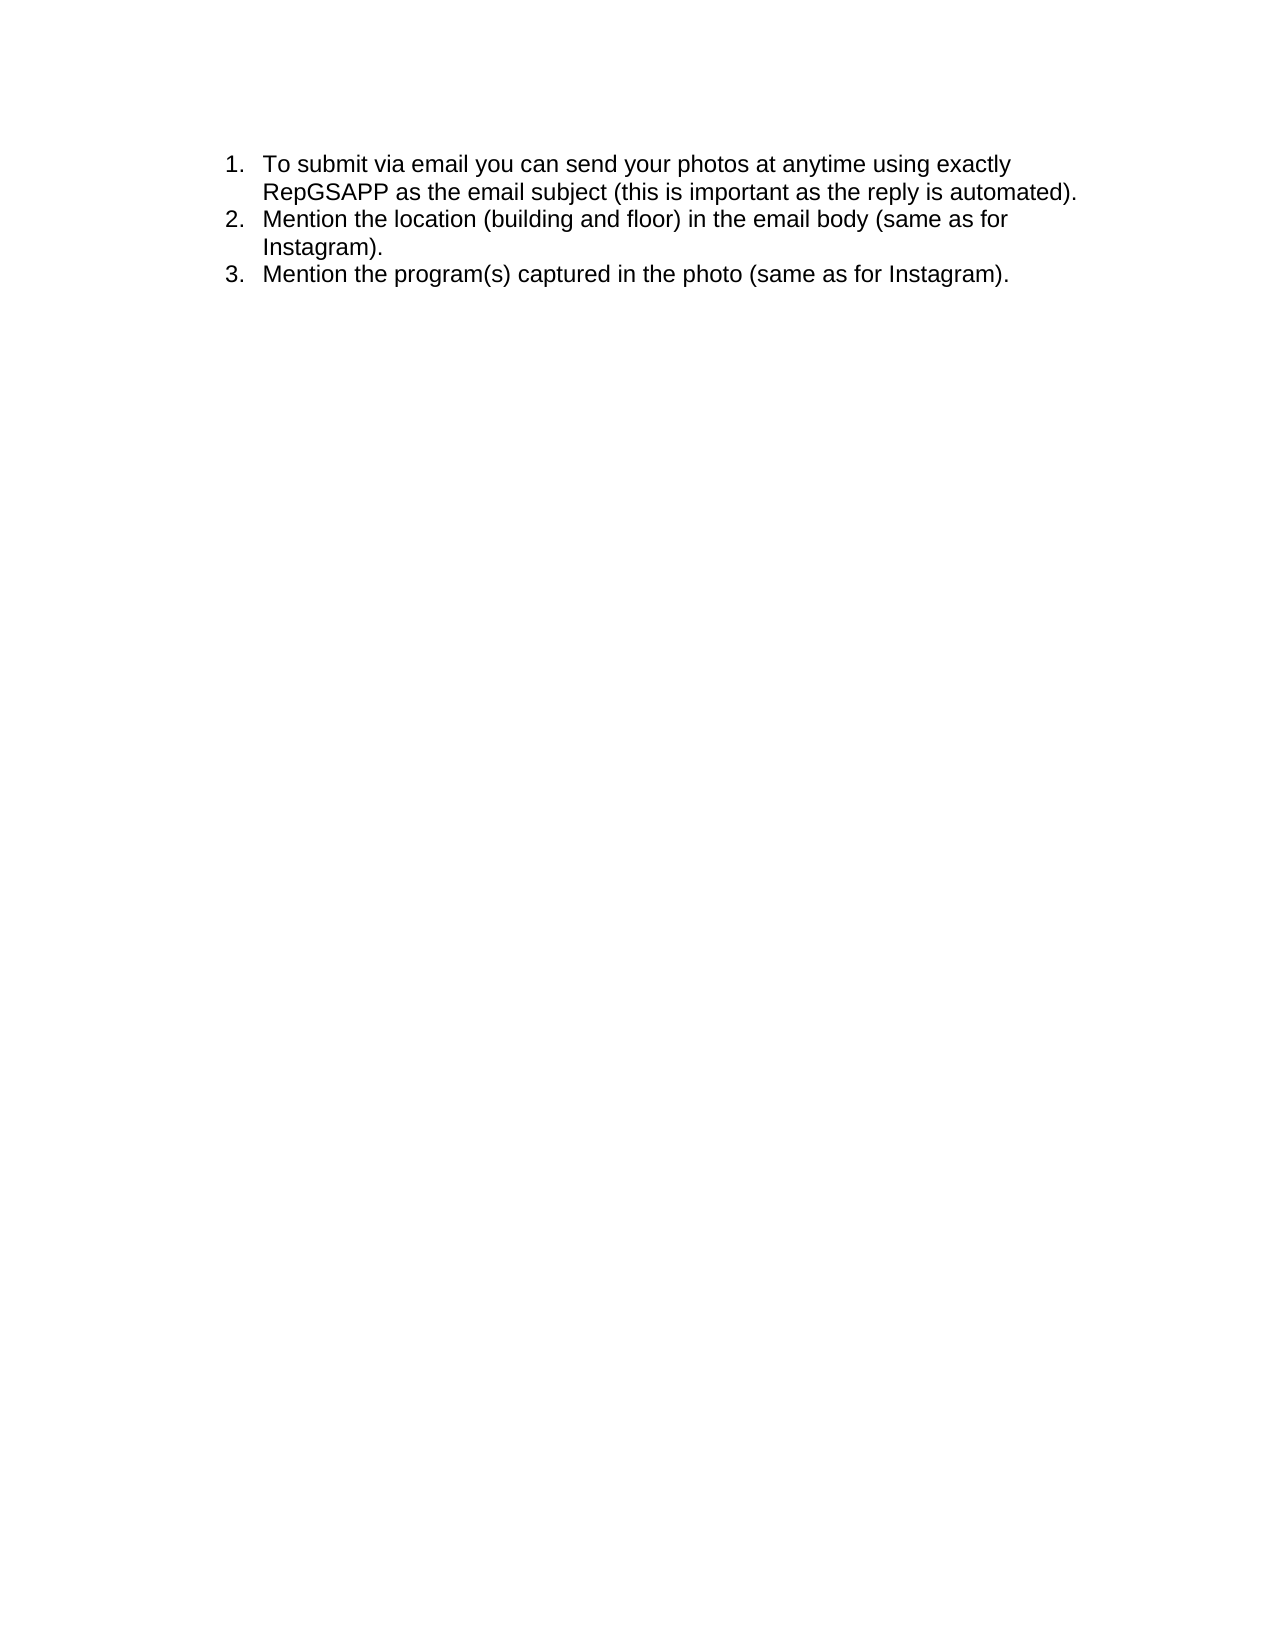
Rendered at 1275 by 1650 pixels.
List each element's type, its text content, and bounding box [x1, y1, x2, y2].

list Mention the program(s) captured in the photo (same as for Instagram). [225, 260, 1087, 288]
list To submit via email you can send your photos at anytime using exactly RepGSAPP as the email subject (this is important as the reply is automated). [225, 150, 1087, 205]
list Mention the location (building and floor) in the email body (same as for Instagram). [225, 205, 1087, 260]
